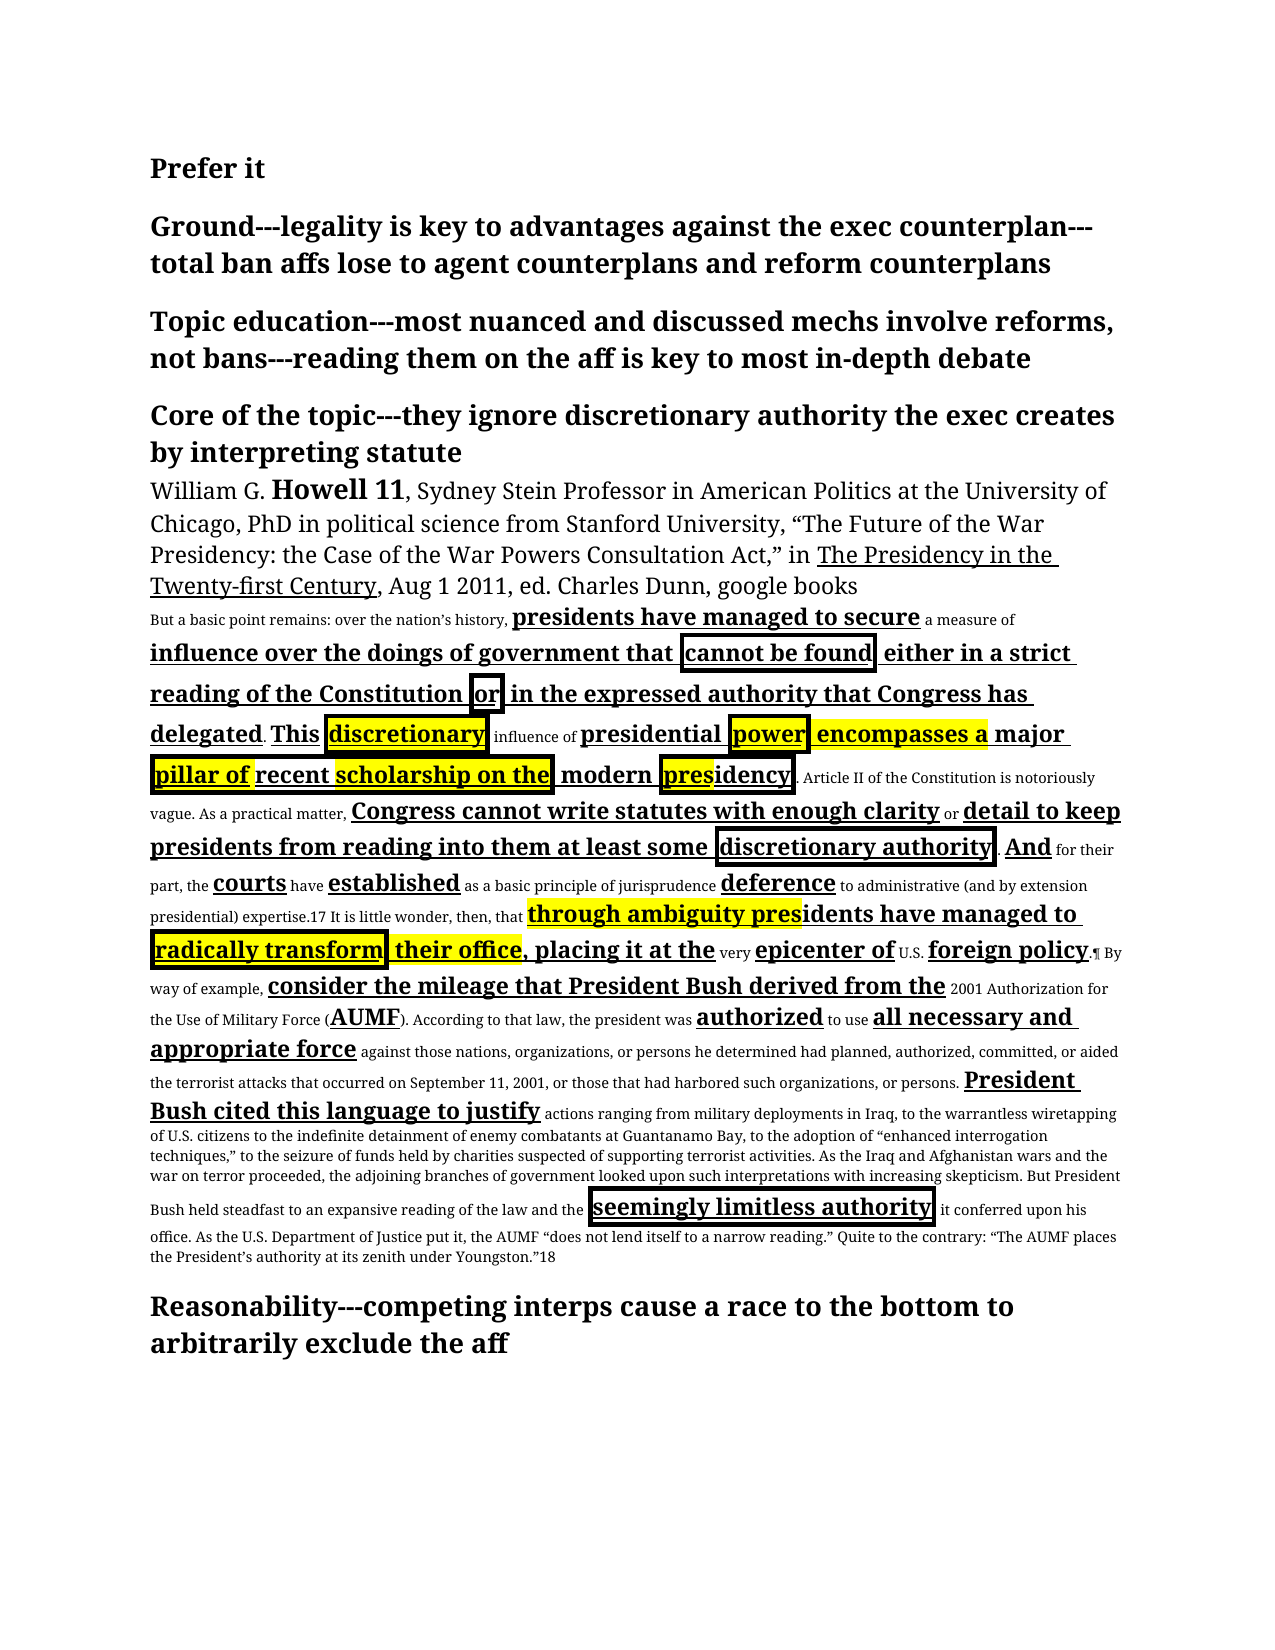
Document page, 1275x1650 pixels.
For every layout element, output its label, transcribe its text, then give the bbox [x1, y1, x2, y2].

subtitle Topic education---most nuanced and discussed mechs involve reforms, not bans---reading them on the aff is key to most in-depth debate [150, 302, 1125, 376]
subtitle Reasonability---competing interps cause a race to the bottom to arbitrarily exclude the aff [150, 1287, 1125, 1361]
subtitle Ground---legality is key to advantages against the exec counterplan---total ban affs lose to agent counterplans and reform counterplans [150, 208, 1125, 281]
subtitle Prefer it [150, 150, 1125, 187]
text William G. Howell 11, Sydney Stein Professor in American Politics at the University of Chicago, PhD in political science from Stanford University, “The Future of the War Presidency: the Case of the War Powers Consultation Act,” in The Presidency in the Twenty-first Century, Aug 1 2011, ed. Charles Dunn, google books [150, 471, 1125, 601]
text But a basic point remains: over the nation’s history, presidents have managed to secure a measure of influence over the doings of government that cannot be found either in a strict reading of the Constitution or in the expressed authority that Congress has delegated. This discretionary influence of presidential power encompasses a major pillar of recent scholarship on the modern presidency. Article II of the Constitution is notoriously vague. As a practical matter, Congress cannot write statutes with enough clarity or detail to keep presidents from reading into them at least some discretionary authority. And for their part, the courts have established as a basic principle of jurisprudence deference to administrative (and by extension presidential) expertise.17 It is little wonder, then, that through ambiguity presidents have managed to radically transform their office, placing it at the very epicenter of U.S. foreign policy.¶ By way of example, consider the mileage that President Bush derived from the 2001 Authorization for the Use of Military Force (AUMF). According to that law, the president was authorized to use all necessary and appropriate force against those nations, organizations, or persons he determined had planned, authorized, committed, or aided the terrorist attacks that occurred on September 11, 2001, or those that had harbored such organizations, or persons. President Bush cited this language to justify actions ranging from military deployments in Iraq, to the warrantless wiretapping of U.S. citizens to the indefinite detainment of enemy combatants at Guantanamo Bay, to the adoption of “enhanced interrogation techniques,” to the seizure of funds held by charities suspected of supporting terrorist activities. As the Iraq and Afghanistan wars and the war on terror proceeded, the adjoining branches of government looked upon such interpretations with increasing skepticism. But President Bush held steadfast to an expansive reading of the law and the seemingly limitless authority it conferred upon his office. As the U.S. Department of Justice put it, the AUMF “does not lend itself to a narrow reading.” Quite to the contrary: “The AUMF places the President’s authority at its zenith under Youngston.”18 [150, 601, 1125, 1266]
subtitle Core of the topic---they ignore discretionary authority the exec creates by interpreting statute [150, 397, 1125, 471]
